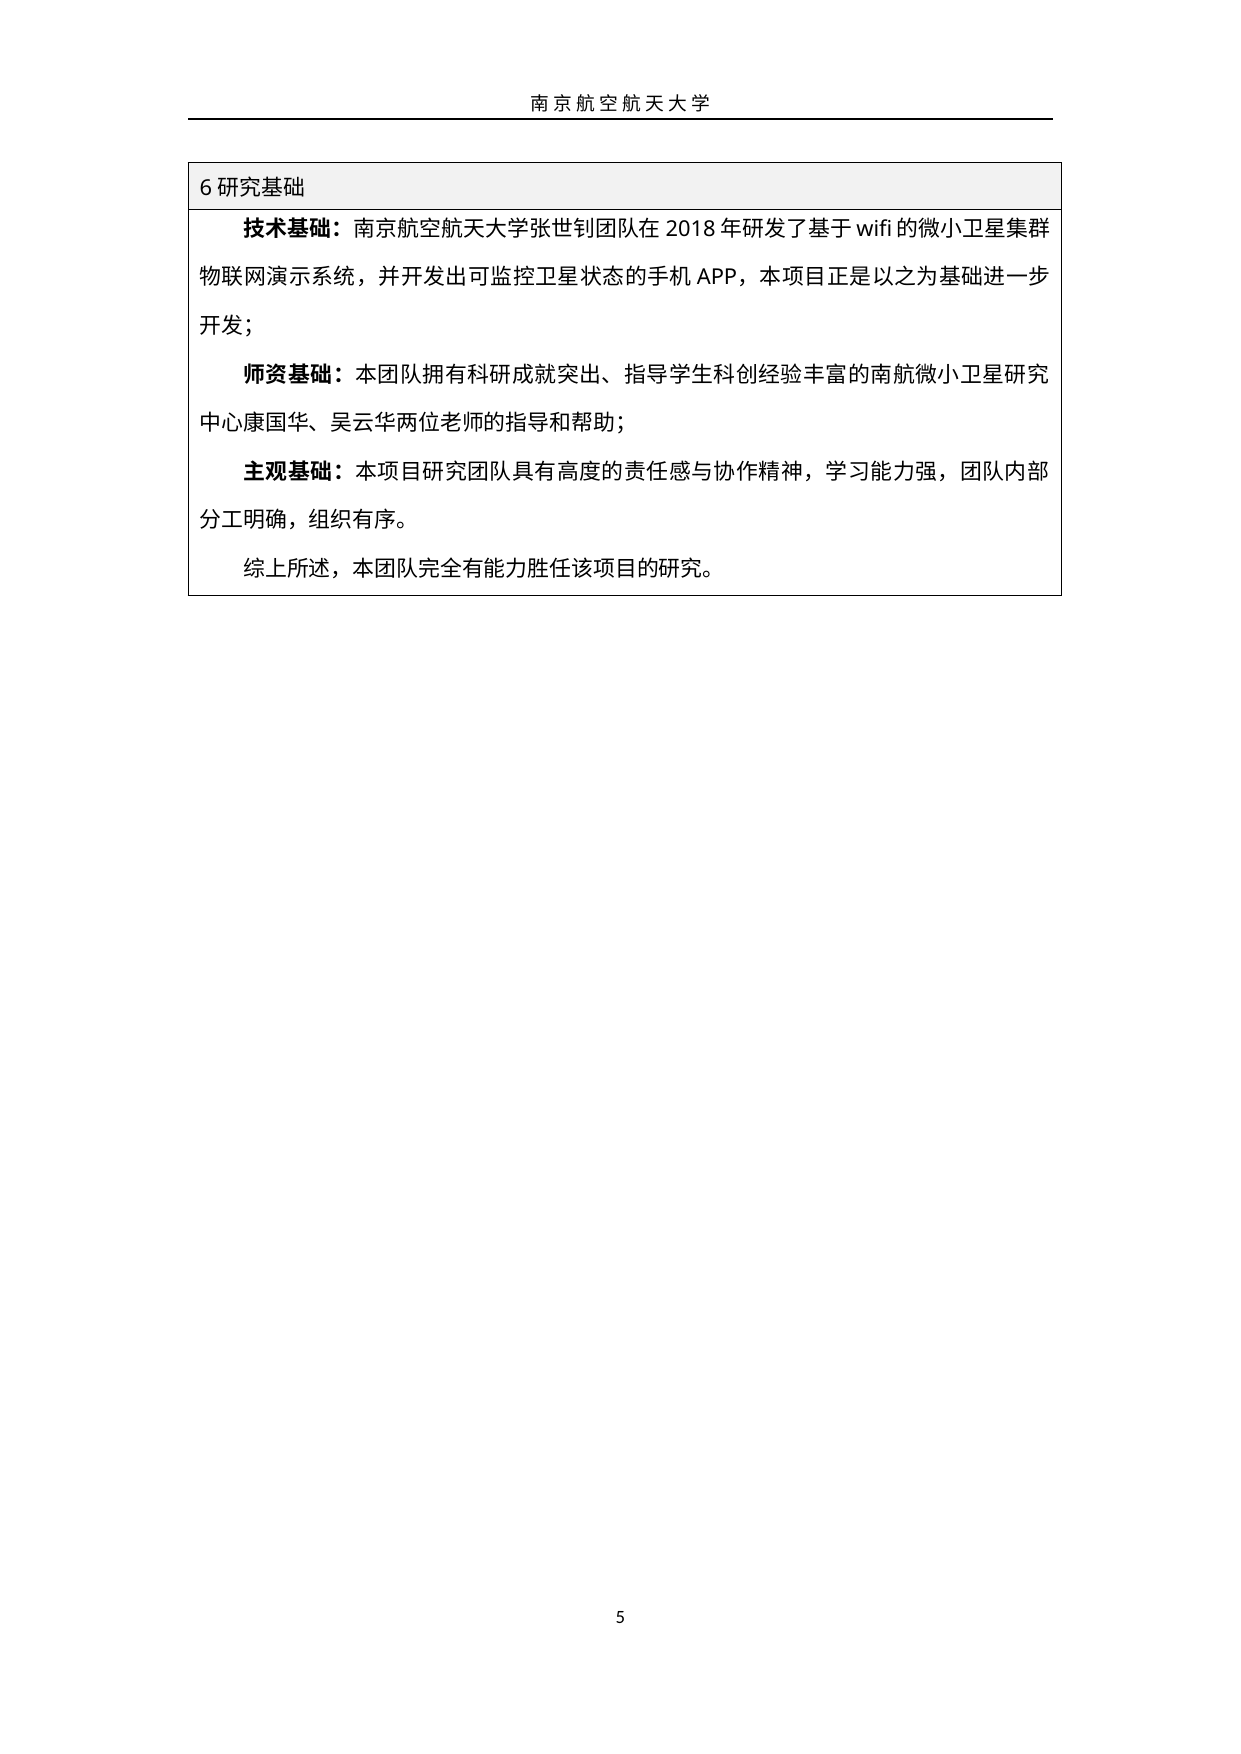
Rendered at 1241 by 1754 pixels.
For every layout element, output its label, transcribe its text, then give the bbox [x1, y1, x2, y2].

table_cell 6 研究基础 [189, 163, 1061, 209]
table_cell 技术基础：南京航空航天大学张世钊团队在2018年研发了基于wifi的微小卫星集群物联网演示系统，并开发出可监控卫星状态的手机APP，本项目正是以之为基础进一步开发； 师资基础：本团队拥有科研成就突出、指导学生科创经验丰富的南航微小卫星研究中心康国华、吴云华两位老师的指导和帮助； 主观基础：本项目研究团队具有高度的责任感与协作精神，学习能力强，团队内部分工明确，组织有序。 综上所述，本团队完全有能力胜任该项目的研究。 [189, 210, 1061, 595]
